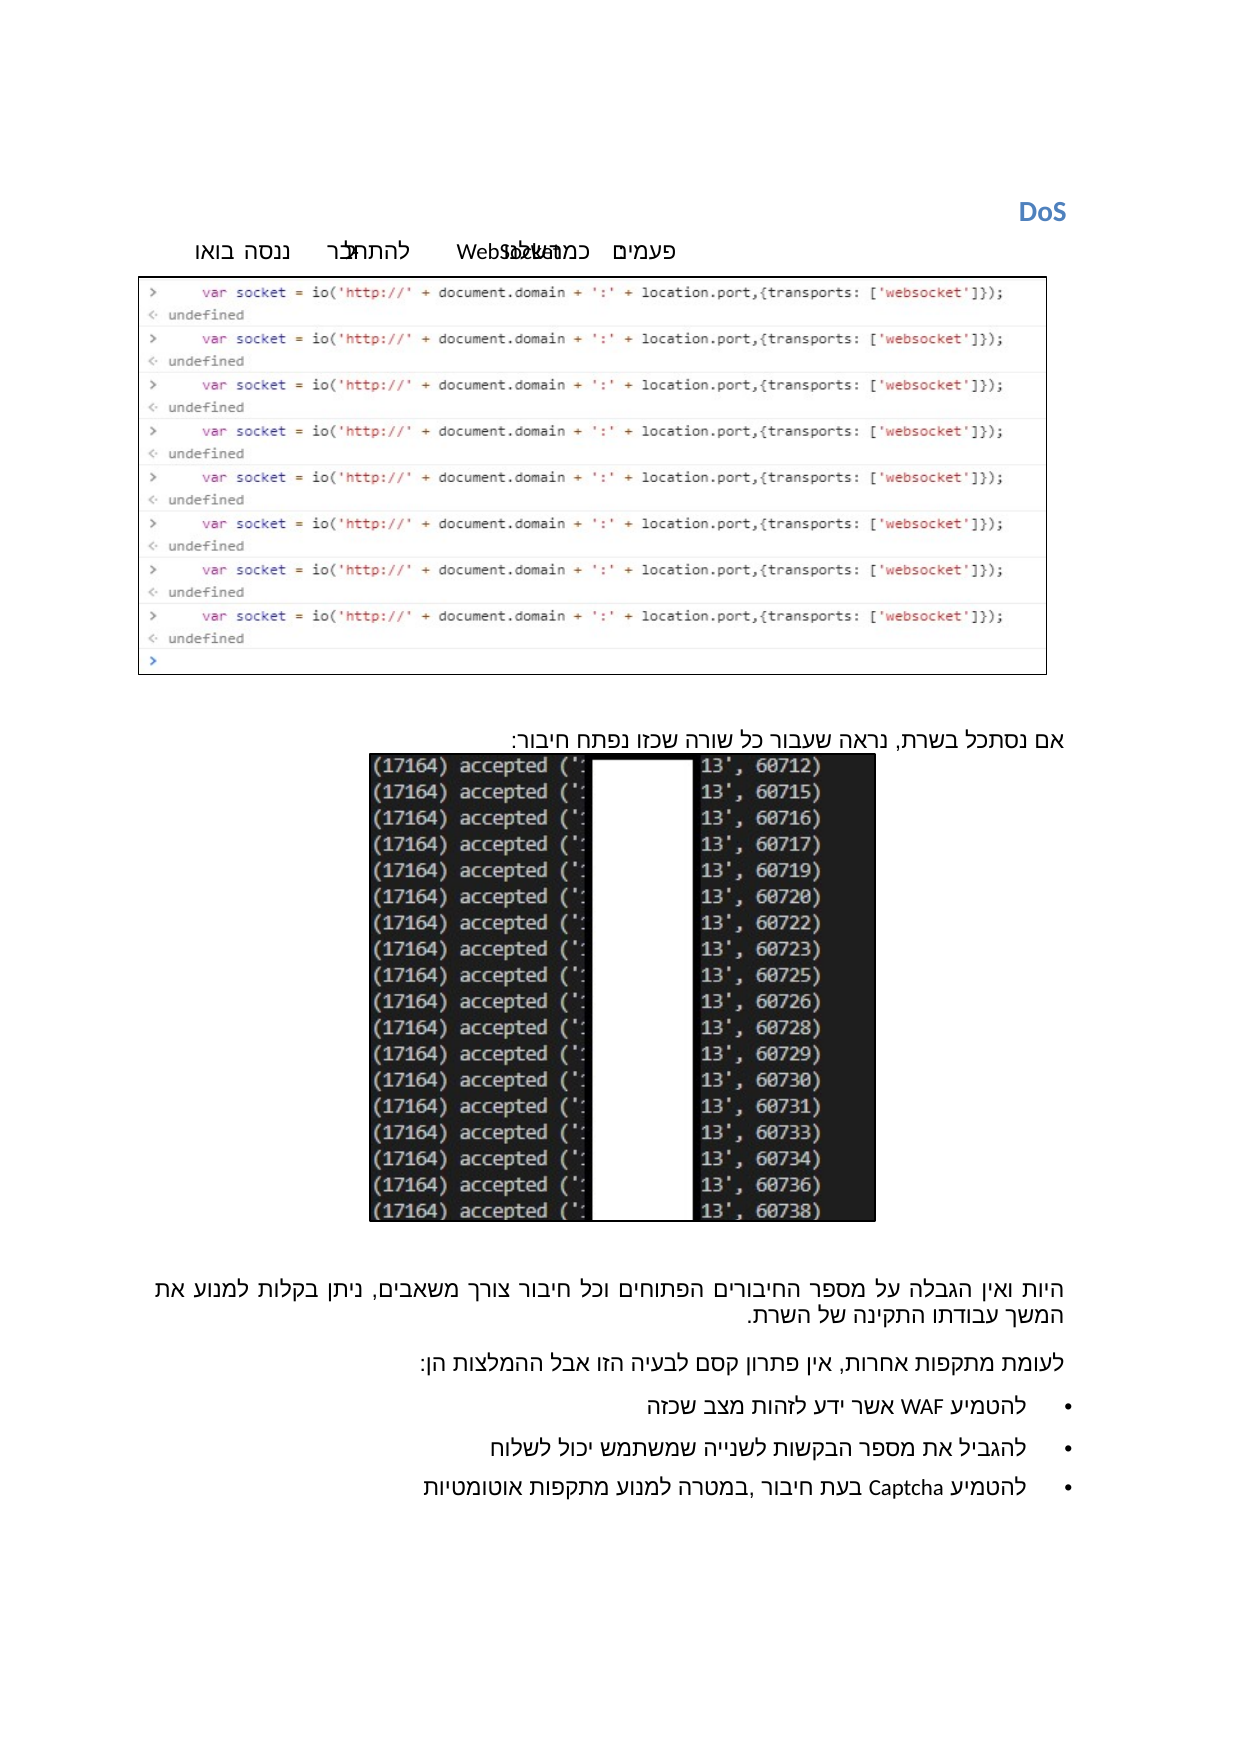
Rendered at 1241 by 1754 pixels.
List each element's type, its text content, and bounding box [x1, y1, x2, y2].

picture [371, 755, 874, 1220]
text אם נסתכל בשרת, נראה שעבור כל שורה שכזו נפתח חיבור: [148, 727, 1064, 754]
list להטמיע WAF אשר ידע לזהות מצב שכזה [148, 1392, 1064, 1421]
picture [139, 278, 1046, 674]
list להטמיע Captcha בעת חיבור ,במטרה למנוע מתקפות אוטומטיות [148, 1473, 1064, 1501]
text היות ואין הגבלה על מספר החיבורים הפתוחים וכל חיבור צורך משאבים, ניתן בקלות למנוע את המשך עבודתו התקינה של השרת. [154, 1276, 1064, 1328]
text לעומת מתקפות אחרות, אין פתרון קסם לבעיה הזו אבל ההמלצות הן: [148, 1350, 1064, 1377]
subtitle DoS [150, 193, 1067, 229]
list להגביל את מספר הבקשות לשנייה שמשתמש יכול לשלוח [148, 1435, 1064, 1462]
